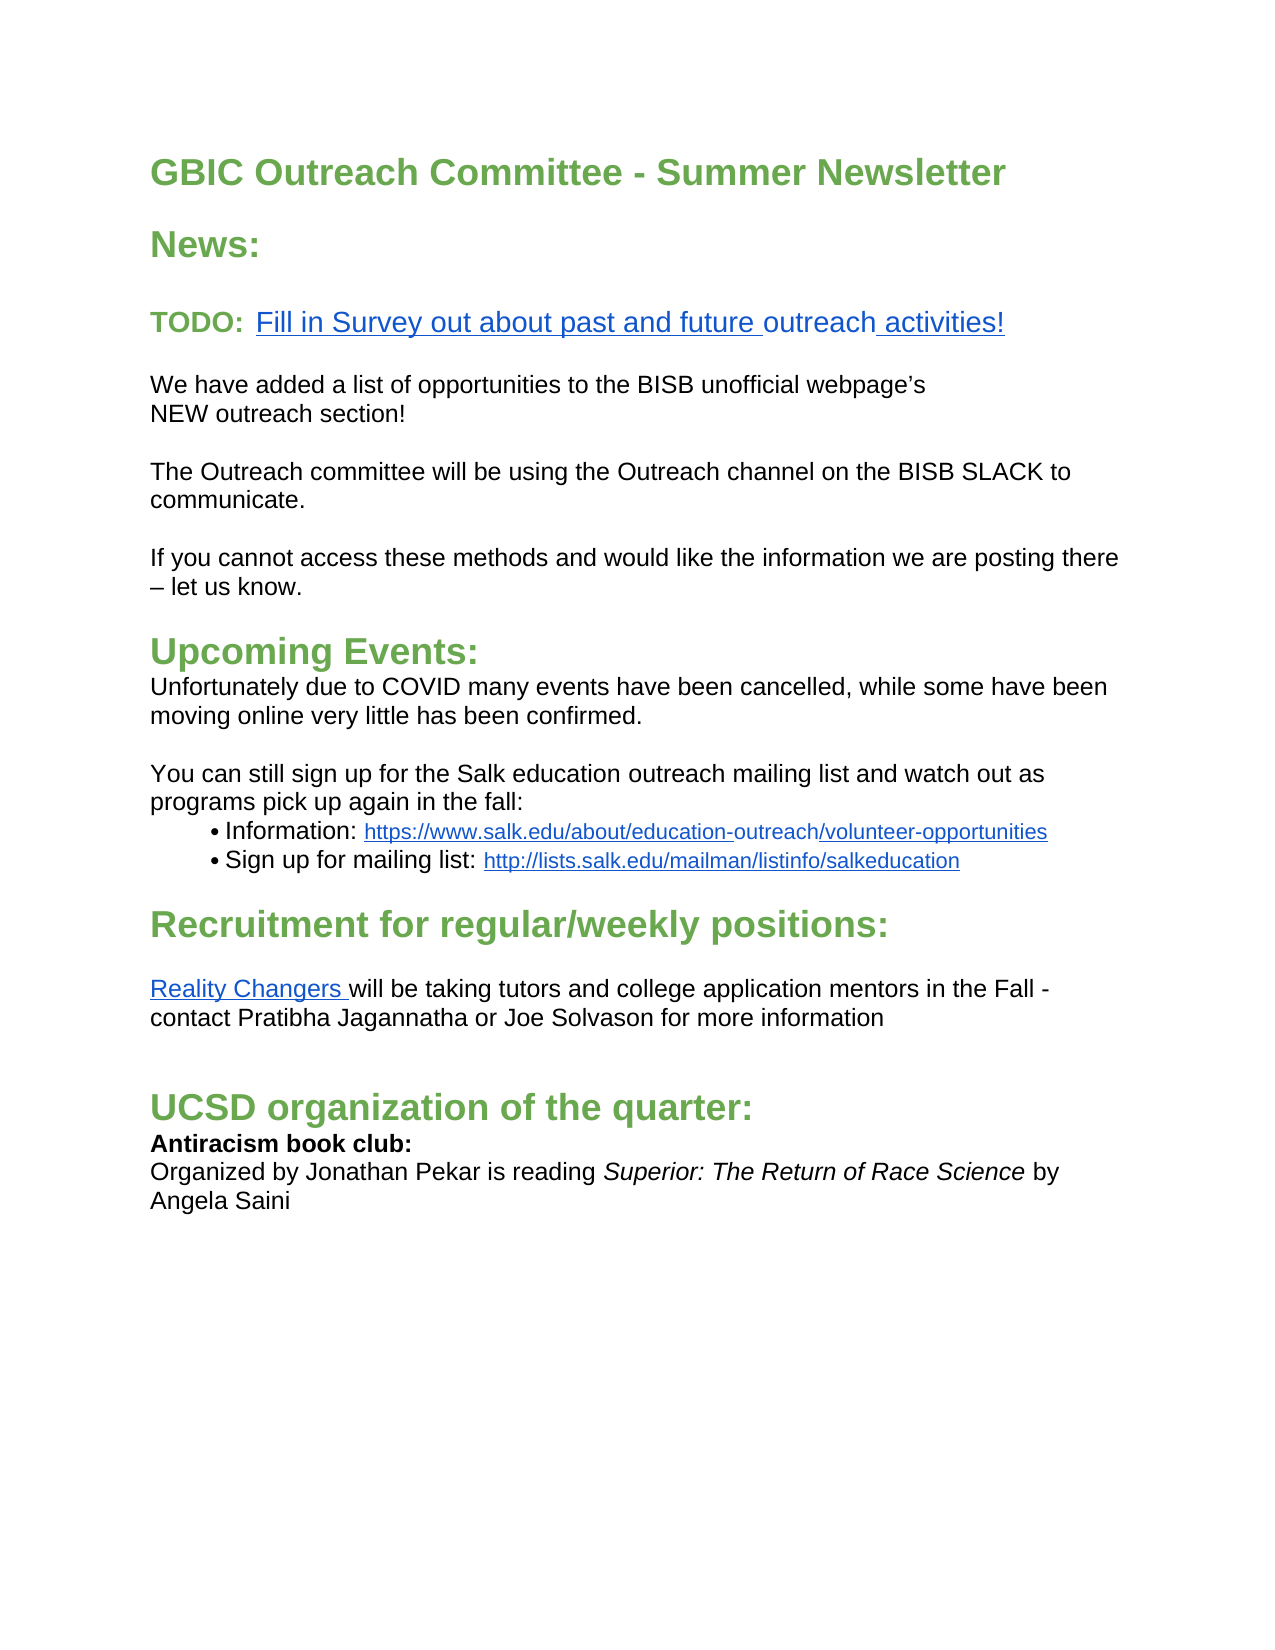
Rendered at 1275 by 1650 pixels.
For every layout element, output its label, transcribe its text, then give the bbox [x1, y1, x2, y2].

text You can still sign up for the Salk education outreach mailing list and watch out as programs pick up again in the fall: [150, 758, 1125, 816]
text GBIC Outreach Committee - Summer Newsletter [150, 150, 1125, 193]
text Antiracism book club: [150, 1128, 1125, 1157]
text News: [150, 222, 1125, 265]
text Upcoming Events: [150, 629, 1125, 672]
list Information: https://www.salk.edu/about/education-outreach/volunteer-opportunities [211, 816, 1125, 845]
text Reality Changers will be taking tutors and college application mentors in the Fall - contact Pratibha Jagannatha or Joe Solvason for more information [150, 974, 1125, 1032]
text Recruitment for regular/weekly positions: [150, 902, 1125, 945]
text TODO: Fill in Survey out about past and future outreach activities! [150, 294, 1125, 342]
text We have added a list of opportunities to the BISB unofficial webpage’s NEW outreach section! [150, 370, 1125, 428]
text Unfortunately due to COVID many events have been cancelled, while some have been moving online very little has been confirmed. [150, 672, 1125, 730]
text The Outreach committee will be using the Outreach channel on the BISB SLACK to communicate. [150, 457, 1125, 514]
text Organized by Jonathan Pekar is reading Superior: The Return of Race Science by Angela Saini [150, 1157, 1125, 1215]
text If you cannot access these methods and would like the information we are posting there – let us know. [150, 543, 1125, 600]
list Sign up for mailing list: http://lists.salk.edu/mailman/listinfo/salkeducation [211, 845, 1125, 873]
text UCSD organization of the quarter: [150, 1085, 1125, 1128]
